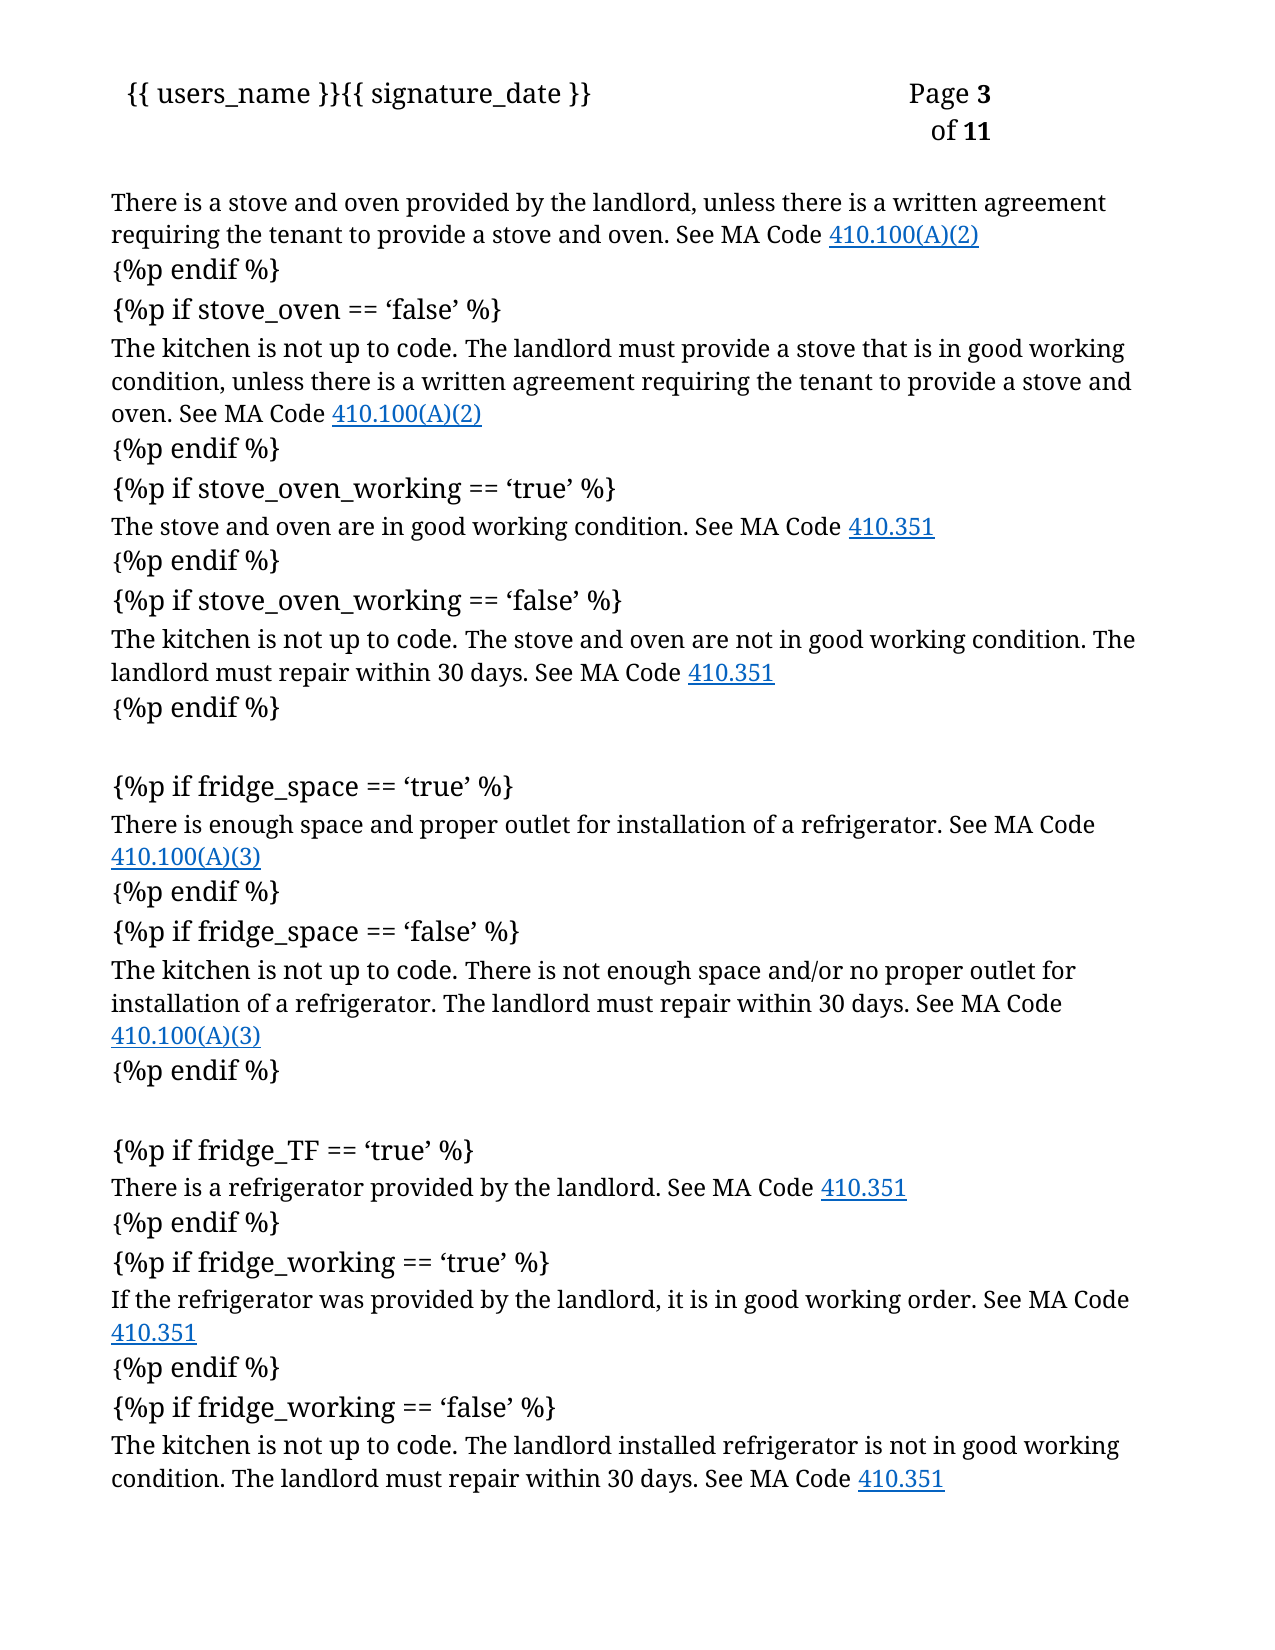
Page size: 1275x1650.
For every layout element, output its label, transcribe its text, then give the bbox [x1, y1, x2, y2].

text The stove and oven are in good working condition. See MA Code 410.351 [111, 509, 1168, 542]
text {%p endif %} [112, 542, 1168, 579]
text {%p if stove_oven_working == ‘false’ %} [112, 582, 1168, 618]
text {%p if fridge_working == ‘true’ %} [112, 1243, 1168, 1280]
text The kitchen is not up to code. There is not enough space and/or no proper outlet for installation of a refrigerator. The landlord must repair within 30 days. See MA Code 410.100(A)(3) [111, 952, 1168, 1052]
text {%p endif %} [112, 1052, 1168, 1088]
text The kitchen is not up to code. The landlord installed refrigerator is not in good working condition. The landlord must repair within 30 days. See MA Code 410.351 [111, 1428, 1168, 1494]
text {%p if stove_oven == ‘false’ %} [112, 291, 1168, 327]
text {%p endif %} [112, 251, 1168, 288]
text {%p endif %} [112, 1203, 1168, 1240]
text There is enough space and proper outlet for installation of a refrigerator. See MA Code 410.100(A)(3) [111, 807, 1168, 873]
text {%p if stove_oven_working == ‘true’ %} [112, 469, 1168, 506]
text {%p if fridge_space == ‘false’ %} [112, 912, 1168, 949]
text {%p if fridge_TF == ‘true’ %} [112, 1131, 1168, 1168]
text {%p endif %} [112, 873, 1168, 909]
text {%p endif %} [112, 430, 1168, 467]
text {%p endif %} [112, 688, 1168, 725]
text There is a refrigerator provided by the landlord. See MA Code 410.351 [111, 1171, 1168, 1203]
text There is a stove and oven provided by the landlord, unless there is a written agreement requiring the tenant to provide a stove and oven. See MA Code 410.100(A)(2) [111, 186, 1168, 251]
text {%p endif %} [112, 1348, 1168, 1385]
text {%p if fridge_space == ‘true’ %} [112, 768, 1168, 804]
text If the refrigerator was provided by the landlord, it is in good working order. See MA Code 410.351 [111, 1283, 1168, 1348]
text {%p if fridge_working == ‘false’ %} [112, 1388, 1168, 1425]
text The kitchen is not up to code. The stove and oven are not in good working condition. The landlord must repair within 30 days. See MA Code 410.351 [111, 621, 1168, 688]
